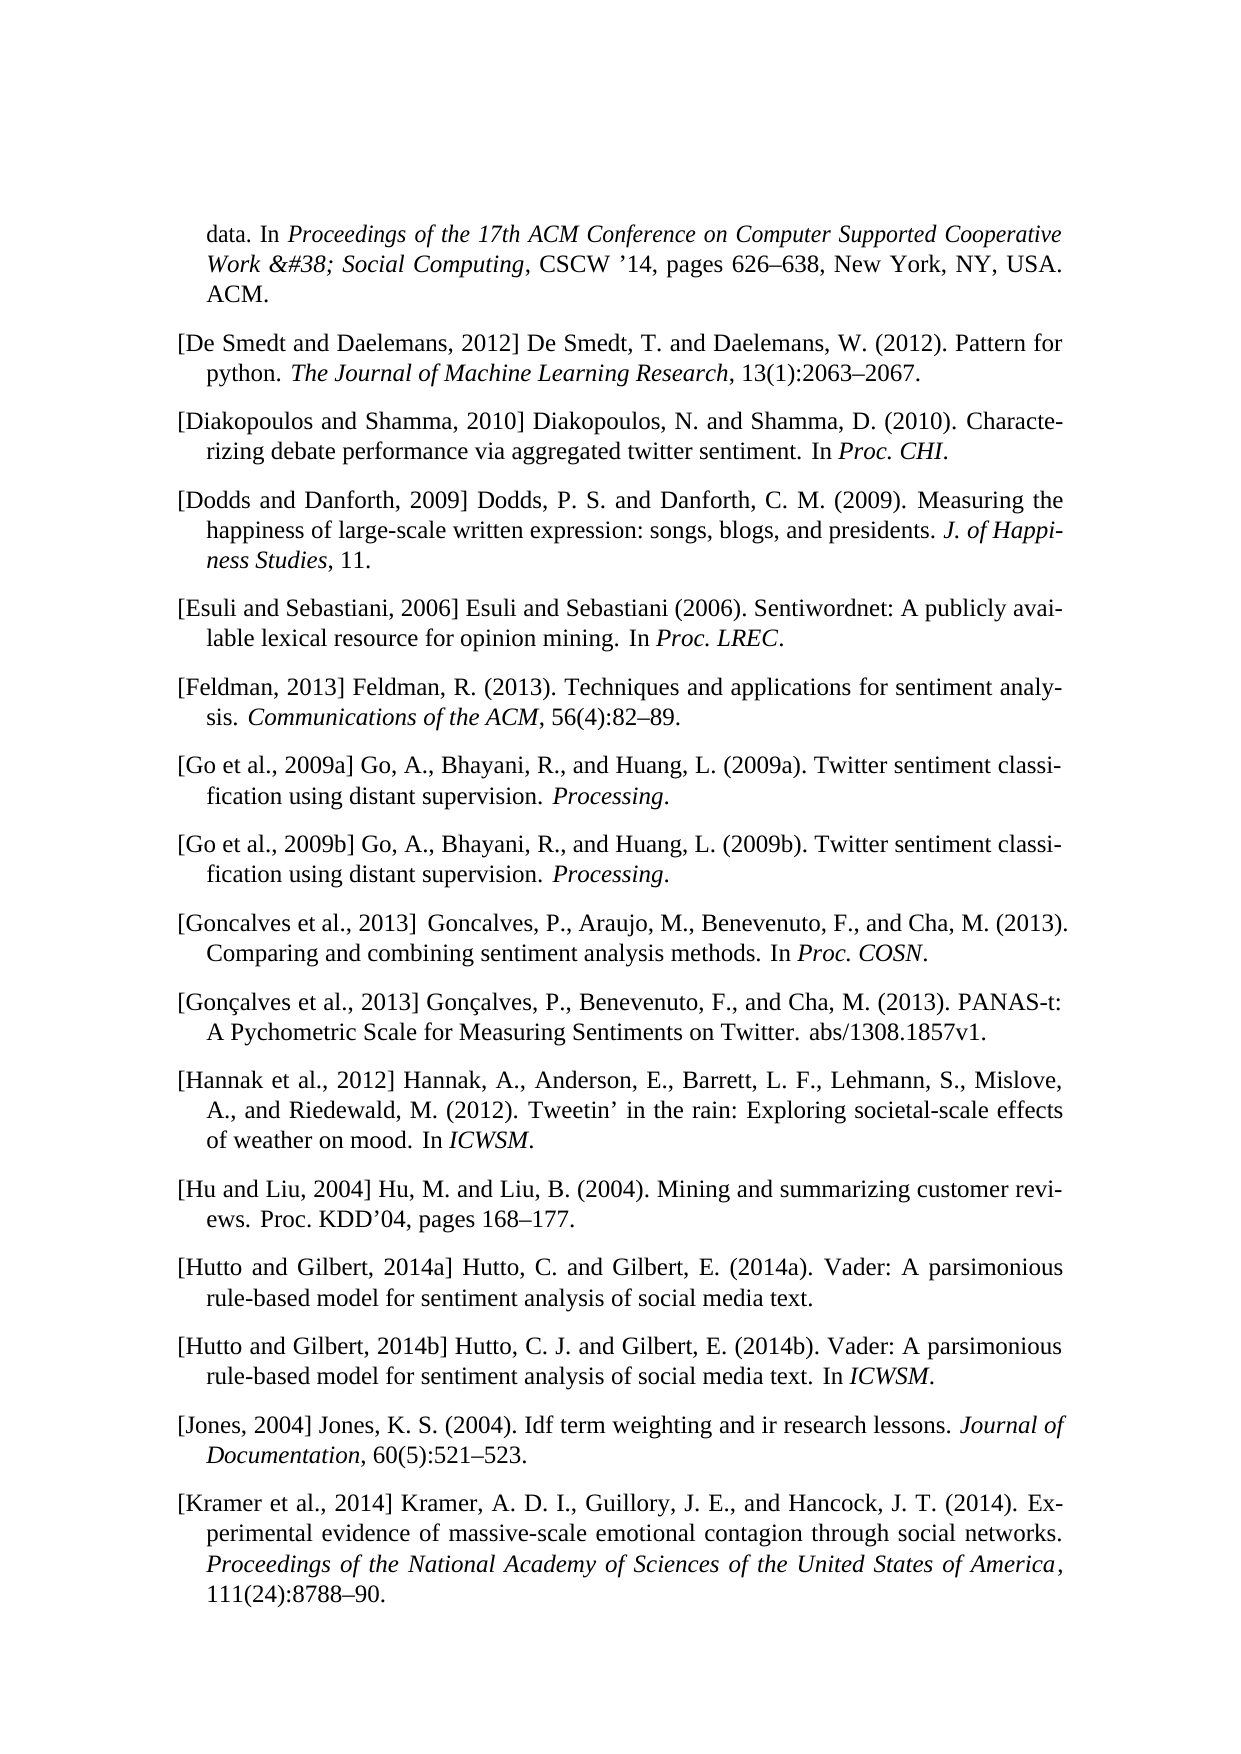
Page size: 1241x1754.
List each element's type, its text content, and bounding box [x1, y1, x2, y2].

text Comparing and combining sentiment analysis methods. In Proc. COSN. [206, 938, 1092, 967]
text [Dodds and Danforth, 2009] Dodds, P. S. and Danforth, C. M. (2009). Measuring the happiness of large-scale written expression: songs, blogs, and presidents. J. of Happi- ness Studies, 11. [177, 485, 1063, 574]
text [Hu and Liu, 2004] Hu, M. and Liu, B. (2004). Mining and summarizing customer revi- ews. Proc. KDD’04, pages 168–177. [177, 1174, 1063, 1233]
text [Go et al., 2009a] Go, A., Bhayani, R., and Huang, L. (2009a). Twitter sentiment classi- fication using distant supervision. Processing. [177, 751, 1063, 809]
text [Kramer et al., 2014] Kramer, A. D. I., Guillory, J. E., and Hancock, J. T. (2014). Ex- perimental evidence of massive-scale emotional contagion through social networks. Proceedings of the National Academy of Sciences of the United States of America, 111(24):8788–90. [177, 1488, 1063, 1607]
text data. In Proceedings of the 17th ACM Conference on Computer Supported Cooperative Work &#38; Social Computing, CSCW ’14, pages 626–638, New York, NY, USA. ACM. [206, 219, 1063, 308]
text [Goncalves et al., 2013] Goncalves, P., Araujo, M., Benevenuto, F., and Cha, M. (2013). [177, 908, 1092, 937]
text [Jones, 2004] Jones, K. S. (2004). Idf term weighting and ir research lessons. Journal of Documentation, 60(5):521–523. [177, 1410, 1063, 1469]
text [De Smedt and Daelemans, 2012] De Smedt, T. and Daelemans, W. (2012). Pattern for python. The Journal of Machine Learning Research, 13(1):2063–2067. [177, 328, 1063, 386]
text [Esuli and Sebastiani, 2006] Esuli and Sebastiani (2006). Sentiwordnet: A publicly avai- lable lexical resource for opinion mining. In Proc. LREC. [177, 593, 1063, 652]
text [Gonçalves et al., 2013] Gonçalves, P., Benevenuto, F., and Cha, M. (2013). PANAS-t: A Pychometric Scale for Measuring Sentiments on Twitter. abs/1308.1857v1. [177, 987, 1063, 1046]
text [Feldman, 2013] Feldman, R. (2013). Techniques and applications for sentiment analy- sis. Communications of the ACM, 56(4):82–89. [177, 672, 1063, 731]
text [Diakopoulos and Shamma, 2010] Diakopoulos, N. and Shamma, D. (2010). Characte- rizing debate performance via aggregated twitter sentiment. In Proc. CHI. [177, 406, 1063, 465]
text [Hannak et al., 2012] Hannak, A., Anderson, E., Barrett, L. F., Lehmann, S., Mislove, A., and Riedewald, M. (2012). Tweetin’ in the rain: Exploring societal-scale effects of weather on mood. In ICWSM. [177, 1065, 1063, 1154]
text [Go et al., 2009b] Go, A., Bhayani, R., and Huang, L. (2009b). Twitter sentiment classi- fication using distant supervision. Processing. [177, 829, 1063, 888]
text [Hutto and Gilbert, 2014a] Hutto, C. and Gilbert, E. (2014a). Vader: A parsimonious rule-based model for sentiment analysis of social media text. [177, 1252, 1063, 1311]
text [Hutto and Gilbert, 2014b] Hutto, C. J. and Gilbert, E. (2014b). Vader: A parsimonious rule-based model for sentiment analysis of social media text. In ICWSM. [177, 1331, 1063, 1390]
